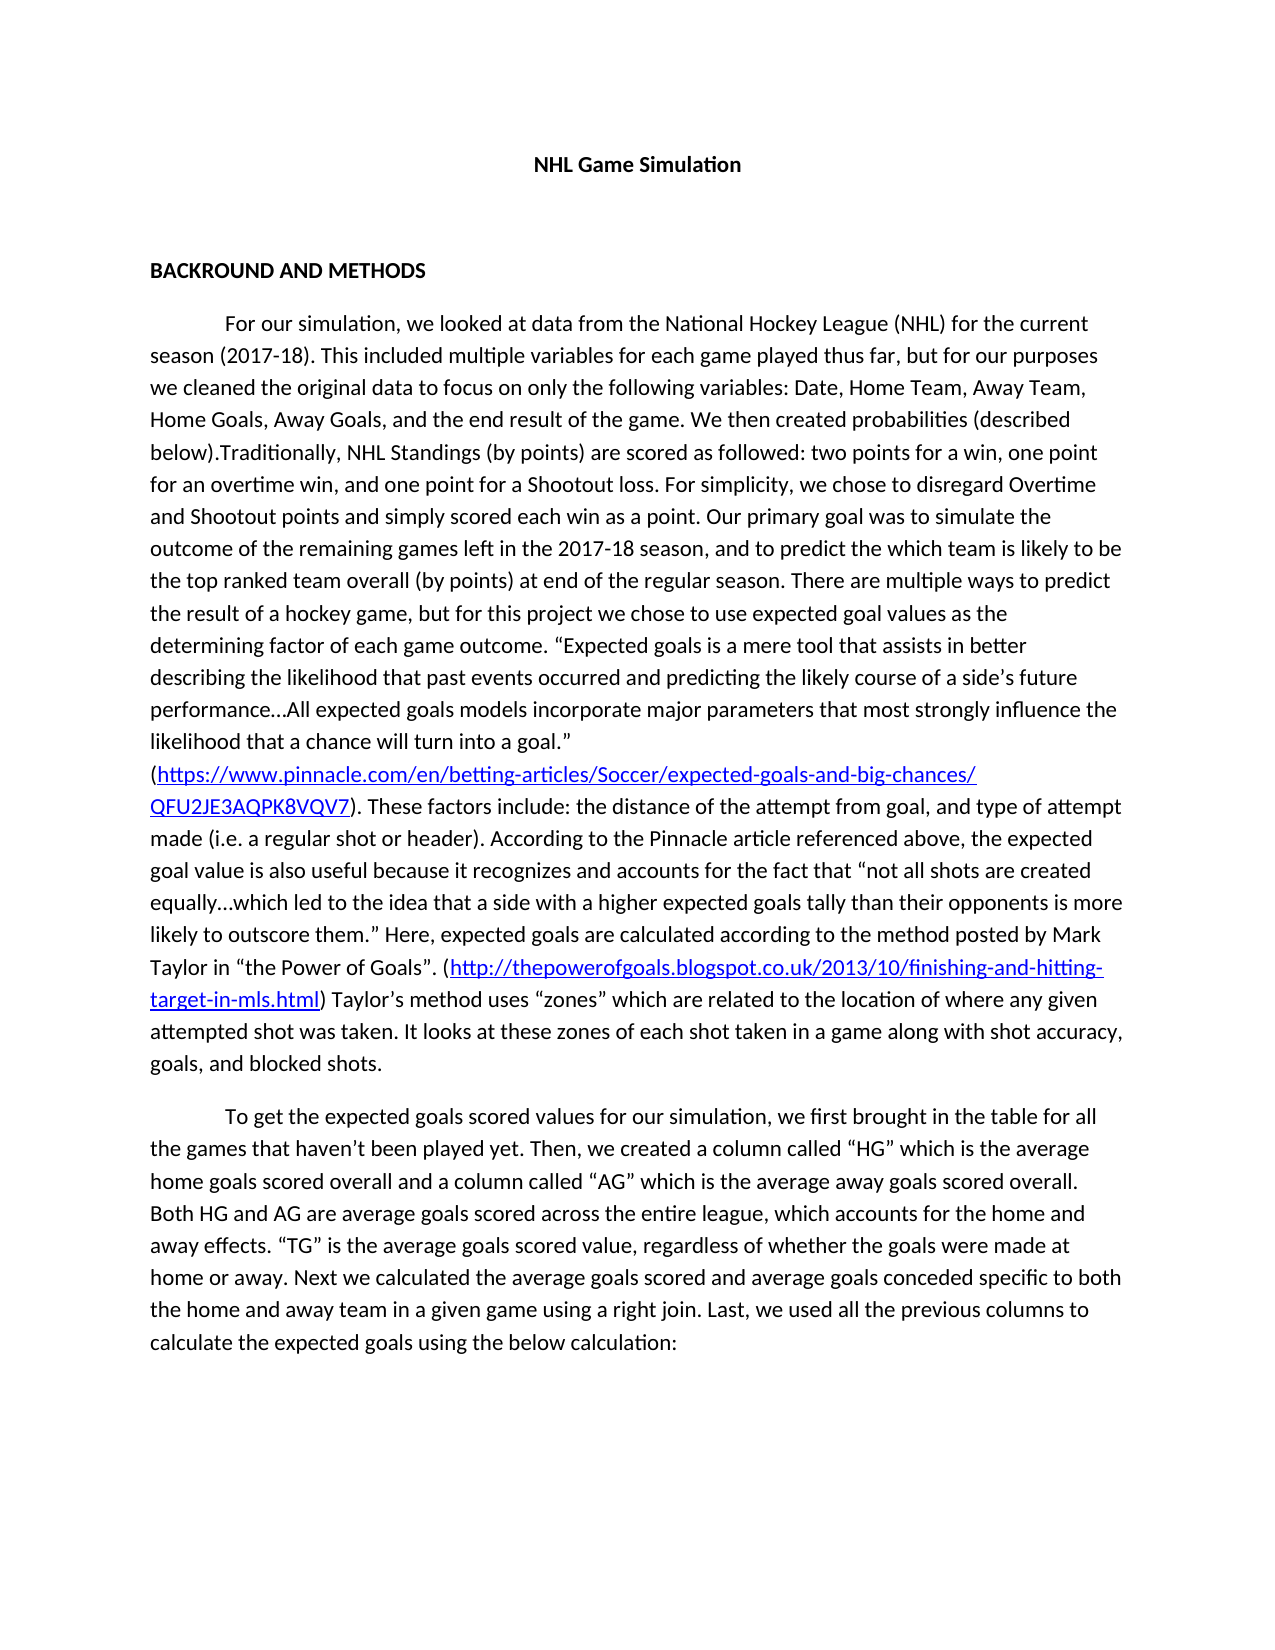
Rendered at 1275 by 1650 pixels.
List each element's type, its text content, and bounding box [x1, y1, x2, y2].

text BACKROUND AND METHODS [150, 256, 1125, 284]
text NHL Game Simulation [150, 150, 1125, 178]
text To get the expected goals scored values for our simulation, we first brought in the table for all the games that haven’t been played yet. Then, we created a column called “HG” which is the average home goals scored overall and a column called “AG” which is the average away goals scored overall. Both HG and AG are average goals scored across the entire league, which accounts for the home and away effects. “TG” is the average goals scored value, regardless of whether the goals were made at home or away. Next we calculated the average goals scored and average goals conceded specific to both the home and away team in a given game using a right join. Last, we used all the previous columns to calculate the expected goals using the below calculation: [150, 1102, 1125, 1356]
text For our simulation, we looked at data from the National Hockey League (NHL) for the current season (2017-18). This included multiple variables for each game played thus far, but for our purposes we cleaned the original data to focus on only the following variables: Date, Home Team, Away Team, Home Goals, Away Goals, and the end result of the game. We then created probabilities (described below).Traditionally, NHL Standings (by points) are scored as followed: two points for a win, one point for an overtime win, and one point for a Shootout loss. For simplicity, we chose to disregard Overtime and Shootout points and simply scored each win as a point. Our primary goal was to simulate the outcome of the remaining games left in the 2017-18 season, and to predict the which team is likely to be the top ranked team overall (by points) at end of the regular season. There are multiple ways to predict the result of a hockey game, but for this project we chose to use expected goal values as the determining factor of each game outcome. “Expected goals is a mere tool that assists in better describing the likelihood that past events occurred and predicting the likely course of a side’s future performance…All expected goals models incorporate major parameters that most strongly influence the likelihood that a chance will turn into a goal.” (https://www.pinnacle.com/en/betting-articles/Soccer/expected-goals-and-big-chances/QFU2JE3AQPK8VQV7). These factors include: the distance of the attempt from goal, and type of attempt made (i.e. a regular shot or header). According to the Pinnacle article referenced above, the expected goal value is also useful because it recognizes and accounts for the fact that “not all shots are created equally…which led to the idea that a side with a higher expected goals tally than their opponents is more likely to outscore them.” Here, expected goals are calculated according to the method posted by Mark Taylor in “the Power of Goals”. (http://thepowerofgoals.blogspot.co.uk/2013/10/finishing-and-hitting-target-in-mls.html) Taylor’s method uses “zones” which are related to the location of where any given attempted shot was taken. It looks at these zones of each shot taken in a game along with shot accuracy, goals, and blocked shots. [150, 309, 1125, 1077]
